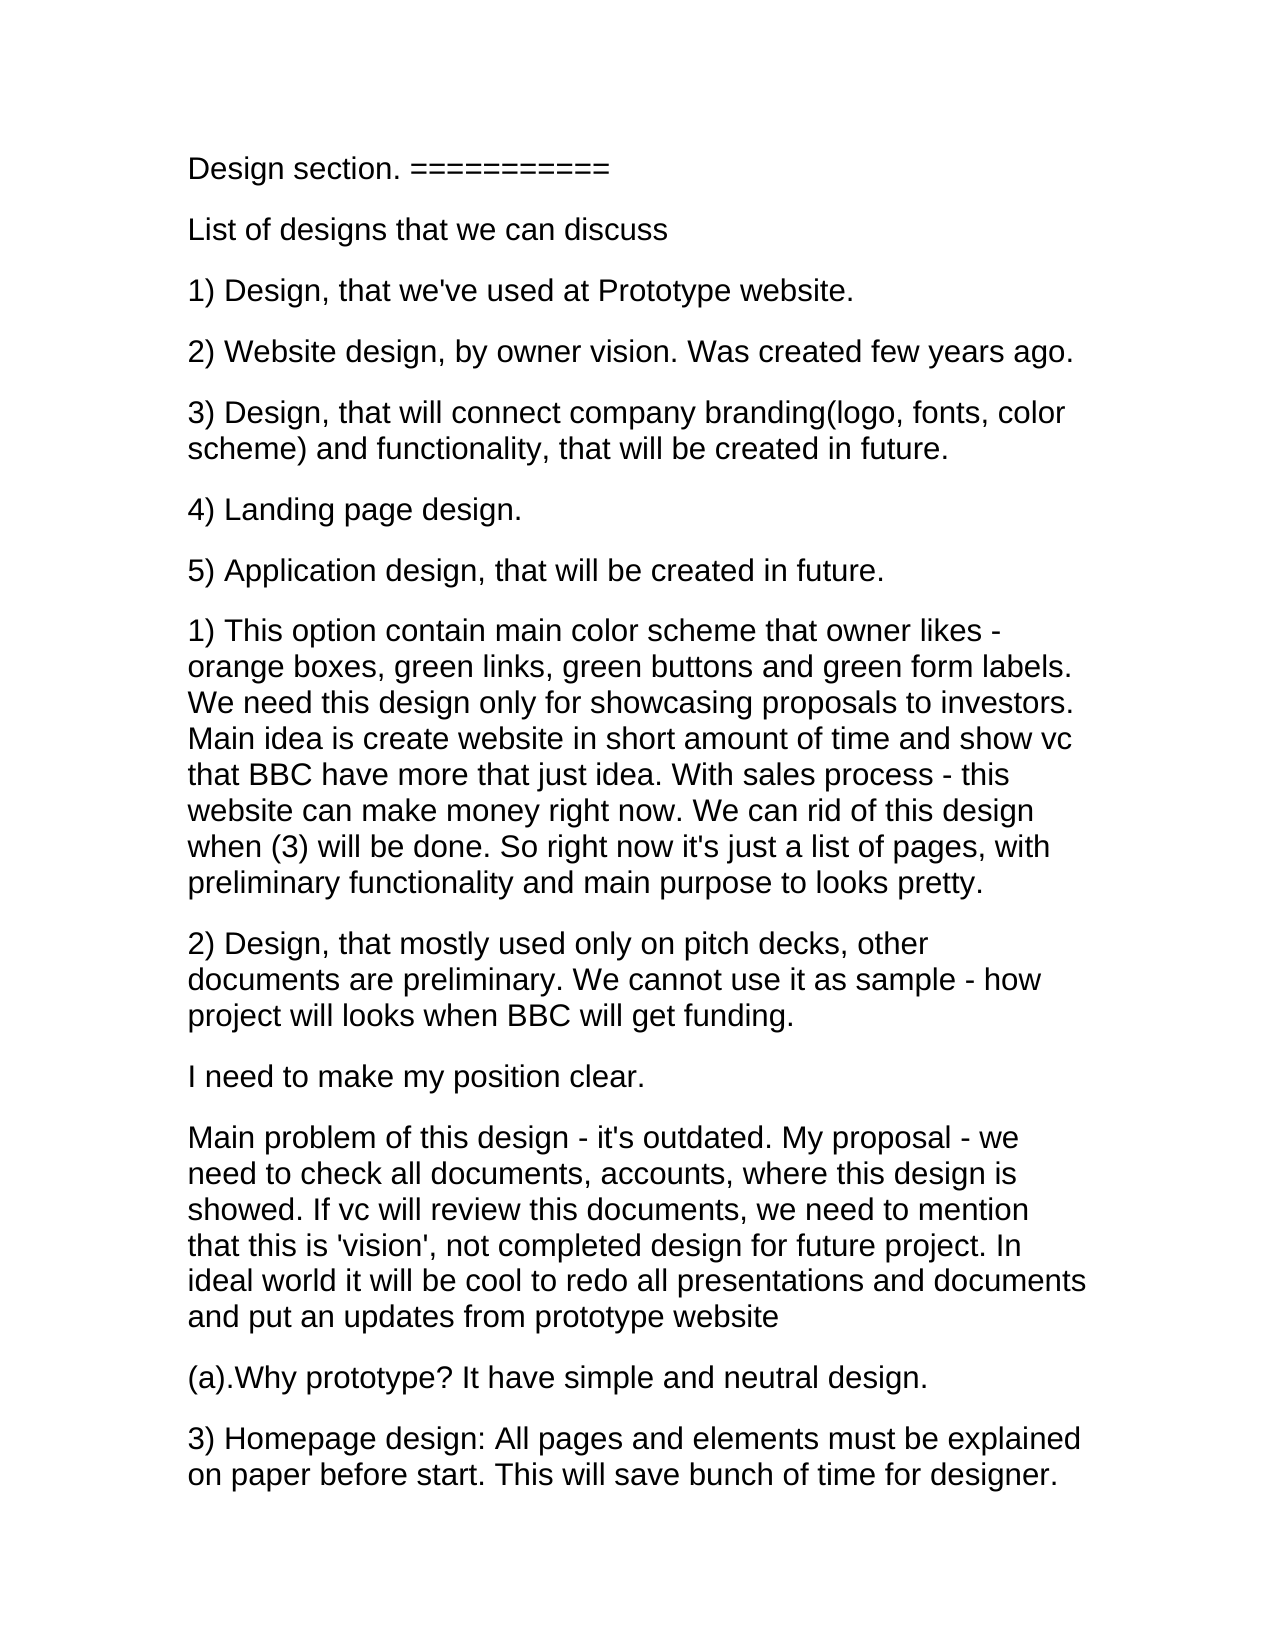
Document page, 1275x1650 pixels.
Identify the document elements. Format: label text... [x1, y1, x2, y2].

text 1) This option contain main color scheme that owner likes - orange boxes, green links, green buttons and green form labels. We need this design only for showcasing proposals to investors. Main idea is create website in short amount of time and show vc that BBC have more that just idea. With sales process - this website can make money right now. We can rid of this design when (3) will be done. So right now it's just a list of pages, with preliminary functionality and main purpose to looks pretty. [187, 612, 1087, 900]
text 2) Website design, by owner vision. Was created few years ago. [187, 333, 1087, 369]
text 2) Design, that mostly used only on pitch decks, other documents are preliminary. We cannot use it as sample - how project will looks when BBC will get funding. [187, 925, 1087, 1033]
text 3) Design, that will connect company branding(logo, fonts, color scheme) and functionality, that will be created in future. [187, 394, 1087, 466]
text 5) Application design, that will be created in future. [187, 552, 1087, 587]
text (a). Why prototype? It have simple and neutral design. [187, 1359, 1087, 1395]
text 4) Landing page design. [187, 491, 1087, 527]
text I need to make my position clear. [187, 1058, 1087, 1094]
text Main problem of this design - it's outdated. My proposal - we need to check all documents, accounts, where this design is showed. If vc will review this documents, we need to mention that this is 'vision', not completed design for future project. In ideal world it will be cool to redo all presentations and documents and put an updates from prototype website [187, 1119, 1087, 1334]
text 1) Design, that we've used at Prototype website. [187, 272, 1087, 308]
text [187, 1420, 1087, 1492]
text Design section. =========== [187, 150, 1087, 186]
text List of designs that we can discuss [187, 211, 1087, 247]
